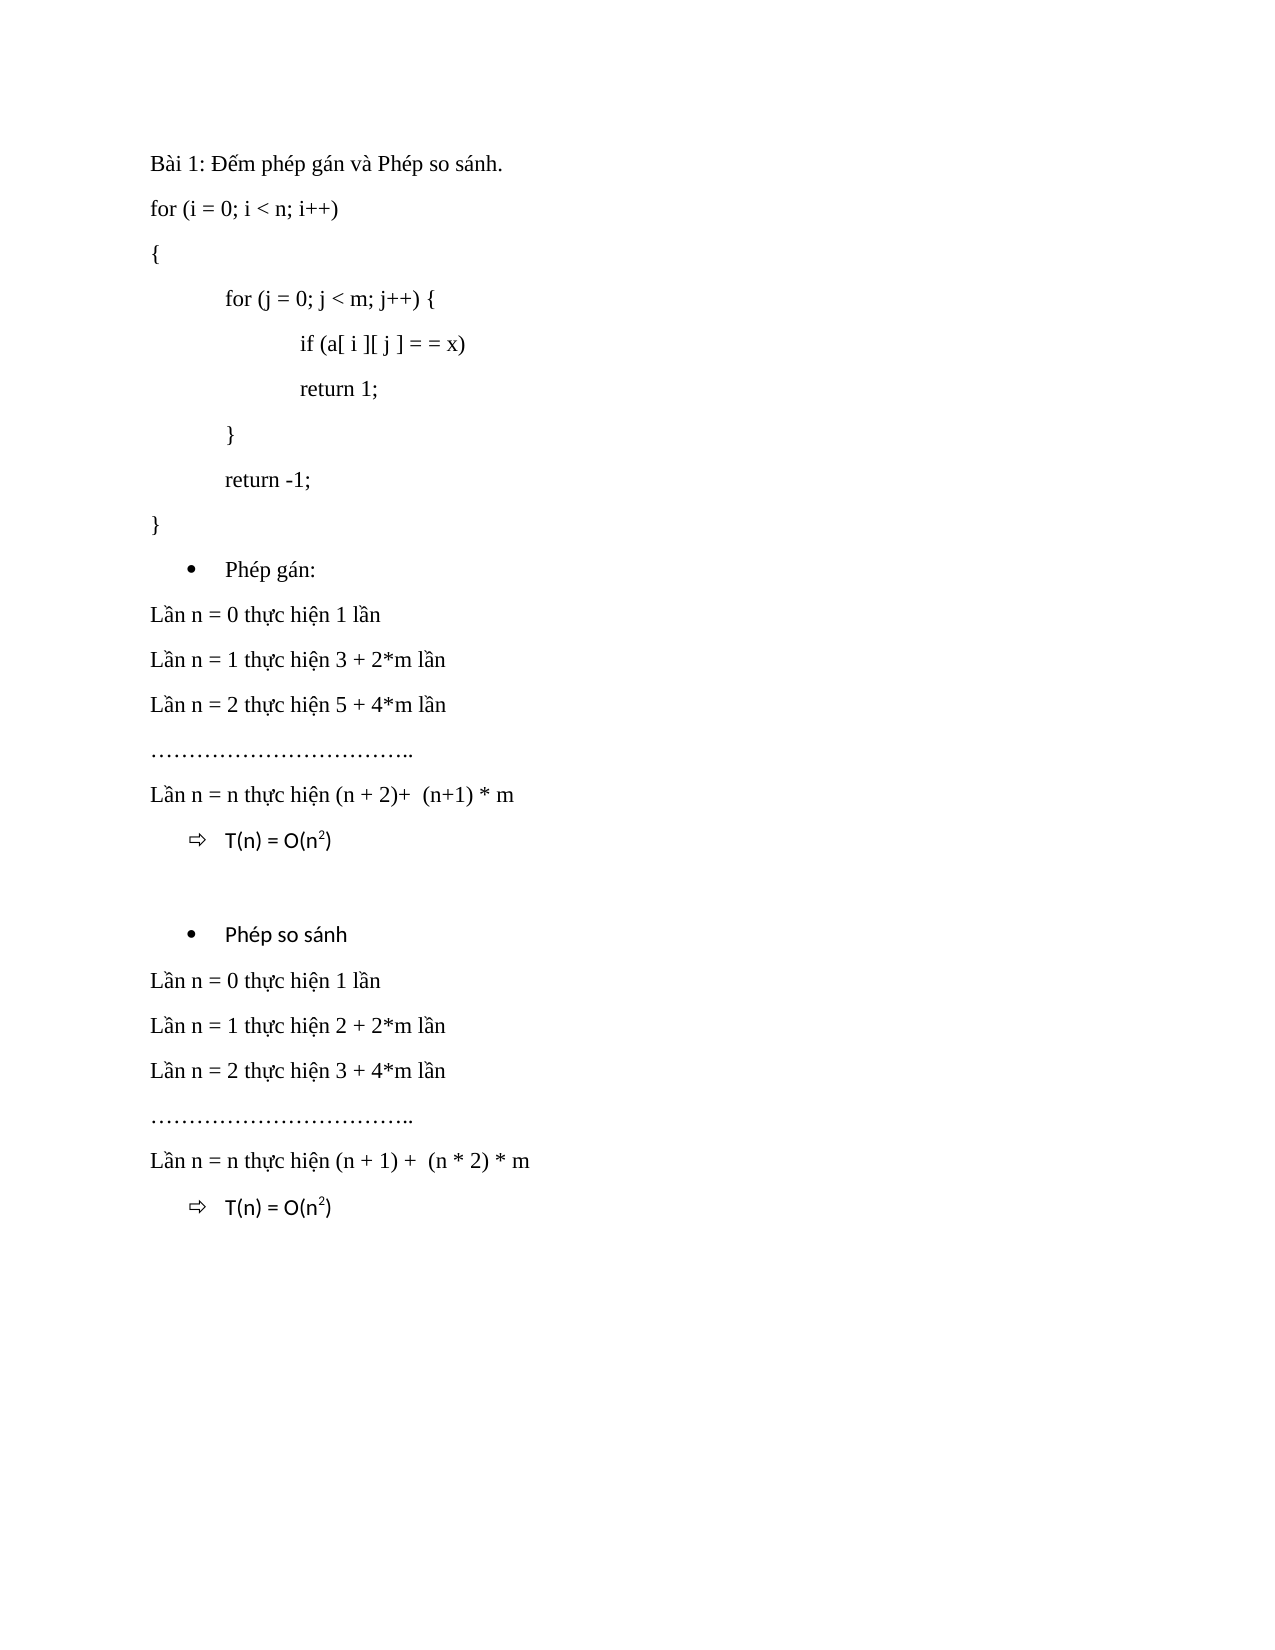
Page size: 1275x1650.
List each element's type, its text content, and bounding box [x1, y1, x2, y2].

list T(n) = O(n2) [187, 827, 1125, 854]
text return -1; [150, 466, 1125, 492]
text return 1; [225, 376, 1125, 402]
text Lần n = 2 thực hiện 3 + 4*m lần [150, 1057, 1125, 1084]
text } [150, 511, 1125, 537]
text Lần n = 0 thực hiện 1 lần [150, 601, 1125, 627]
text Lần n = 0 thực hiện 1 lần [150, 967, 1125, 993]
text …………………………….. [150, 736, 1125, 763]
text { [150, 240, 1125, 267]
text for (i = 0; i < n; i++) [150, 195, 1125, 221]
text …………………………….. [150, 1102, 1125, 1129]
text Lần n = n thực hiện (n + 2)+ (n+1) * m [150, 781, 1125, 808]
text } [225, 421, 1125, 447]
text Lần n = 1 thực hiện 3 + 2*m lần [150, 646, 1125, 672]
list Phép so sánh [187, 920, 1125, 948]
text for (j = 0; j < m; j++) { [150, 285, 1125, 312]
list T(n) = O(n2) [187, 1193, 1125, 1221]
list Phép gán: [187, 556, 1125, 582]
text Lần n = 2 thực hiện 5 + 4*m lần [150, 691, 1125, 718]
text Lần n = 1 thực hiện 2 + 2*m lần [150, 1012, 1125, 1039]
text if (a[ i ][ j ] = = x) [225, 330, 1125, 357]
text Bài 1: Đếm phép gán và Phép so sánh. [150, 150, 1125, 176]
text Lần n = n thực hiện (n + 1) + (n * 2) * m [150, 1148, 1125, 1174]
